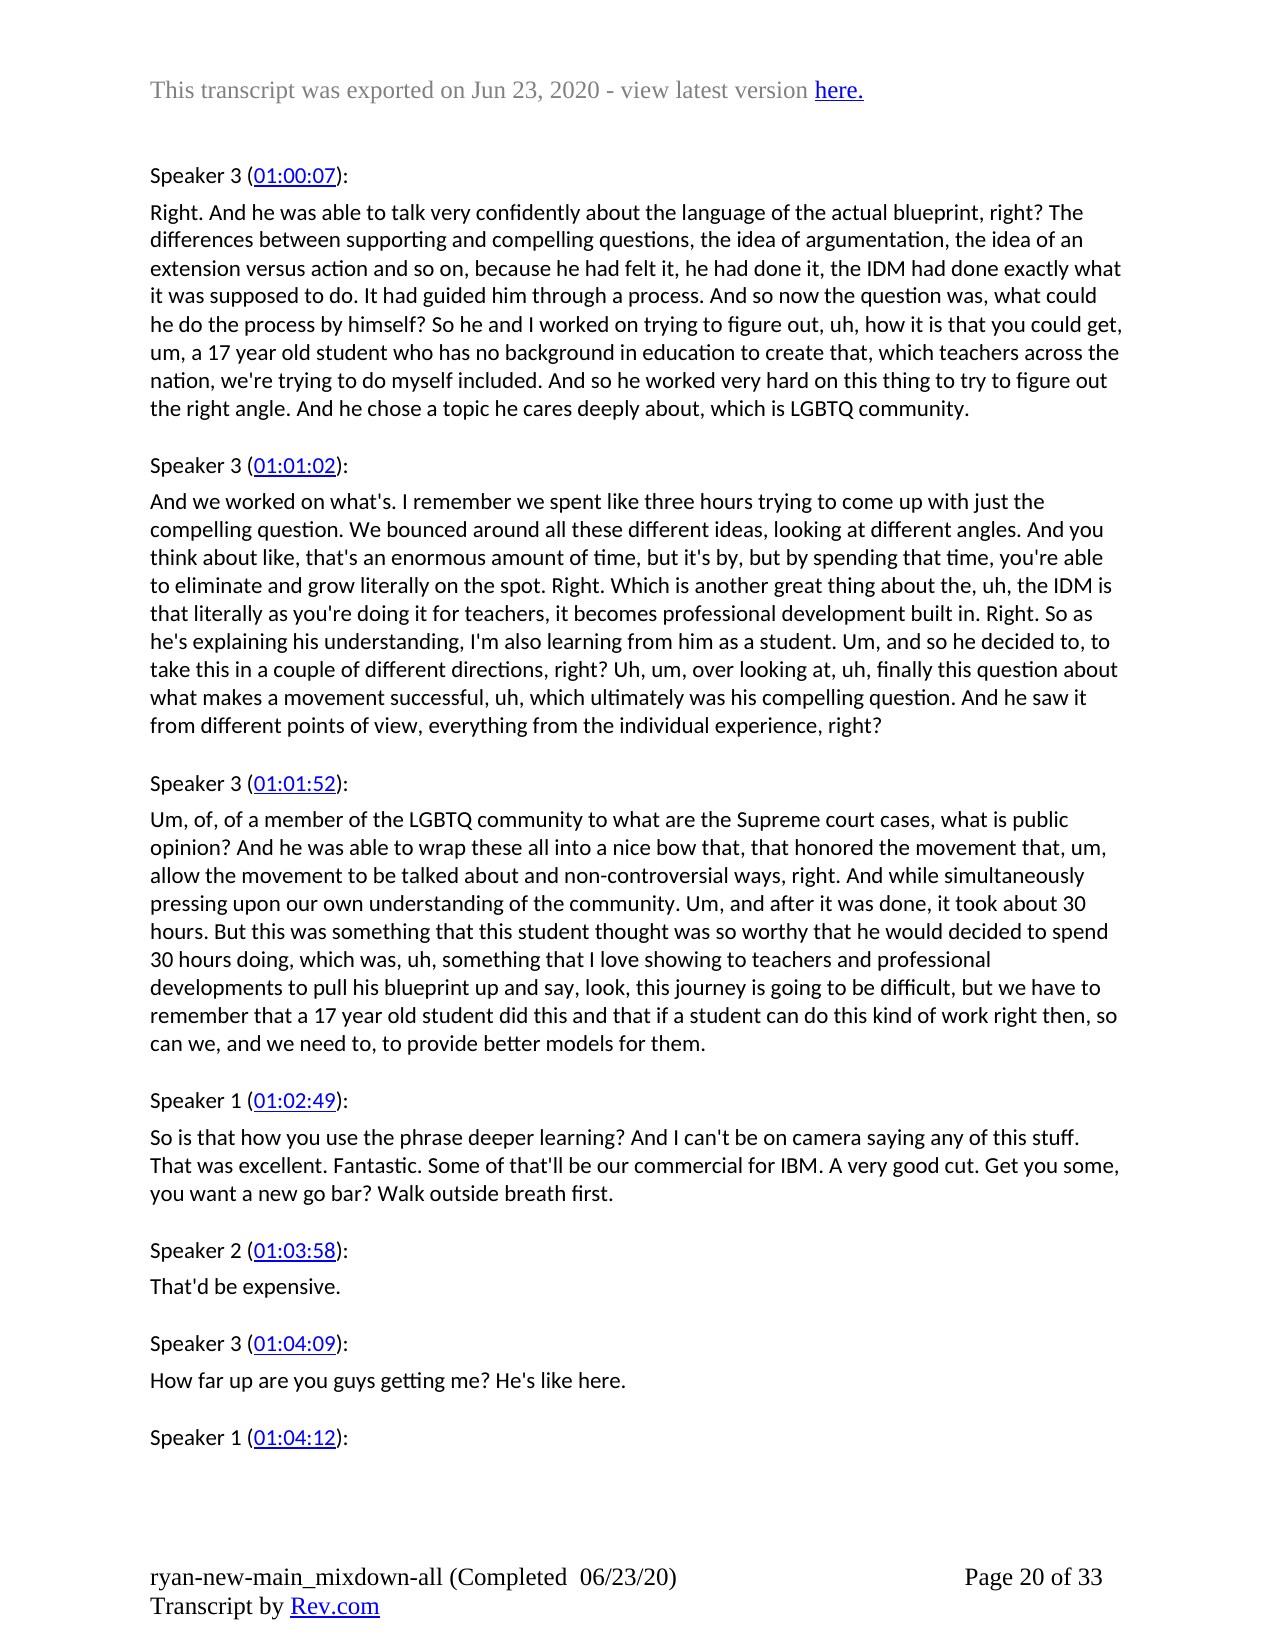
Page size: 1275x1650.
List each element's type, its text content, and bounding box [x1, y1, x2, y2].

text Speaker 3 (01:01:02): [150, 451, 1125, 479]
text So is that how you use the phrase deeper learning? And I can't be on camera saying any of this stuff. That was excellent. Fantastic. Some of that'll be our commercial for IBM. A very good cut. Get you some, you want a new go bar? Walk outside breath first. [150, 1123, 1125, 1207]
text And we worked on what's. I remember we spent like three hours trying to come up with just the compelling question. We bounced around all these different ideas, looking at different angles. And you think about like, that's an enormous amount of time, but it's by, but by spending that time, you're able to eliminate and grow literally on the spot. Right. Which is another great thing about the, uh, the IDM is that literally as you're doing it for teachers, it becomes professional development built in. Right. So as he's explaining his understanding, I'm also learning from him as a student. Um, and so he decided to, to take this in a couple of different directions, right? Uh, um, over looking at, uh, finally this question about what makes a movement successful, uh, which ultimately was his compelling question. And he saw it from different points of view, everything from the individual experience, right? [150, 487, 1125, 739]
text Speaker 2 (01:03:58): [150, 1236, 1125, 1264]
text Speaker 3 (01:00:07): [150, 161, 1125, 189]
text Speaker 3 (01:01:52): [150, 769, 1125, 797]
text Speaker 1 (01:02:49): [150, 1086, 1125, 1114]
text Um, of, of a member of the LGBTQ community to what are the Supreme court cases, what is public opinion? And he was able to wrap these all into a nice bow that, that honored the movement that, um, allow the movement to be talked about and non-controversial ways, right. And while simultaneously pressing upon our own understanding of the community. Um, and after it was done, it took about 30 hours. But this was something that this student thought was so worthy that he would decided to spend 30 hours doing, which was, uh, something that I love showing to teachers and professional developments to pull his blueprint up and say, look, this journey is going to be difficult, but we have to remember that a 17 year old student did this and that if a student can do this kind of work right then, so can we, and we need to, to provide better models for them. [150, 805, 1125, 1057]
text That'd be expensive. [150, 1272, 1125, 1300]
text Right. And he was able to talk very confidently about the language of the actual blueprint, right? The differences between supporting and compelling questions, the idea of argumentation, the idea of an extension versus action and so on, because he had felt it, he had done it, the IDM had done exactly what it was supposed to do. It had guided him through a process. And so now the question was, what could he do the process by himself? So he and I worked on trying to figure out, uh, how it is that you could get, um, a 17 year old student who has no background in education to create that, which teachers across the nation, we're trying to do myself included. And so he worked very hard on this thing to try to figure out the right angle. And he chose a topic he cares deeply about, which is LGBTQ community. [150, 198, 1125, 422]
text How far up are you guys getting me? He's like here. [150, 1366, 1125, 1394]
text Speaker 1 (01:04:12): [150, 1423, 1125, 1451]
text Speaker 3 (01:04:09): [150, 1329, 1125, 1357]
